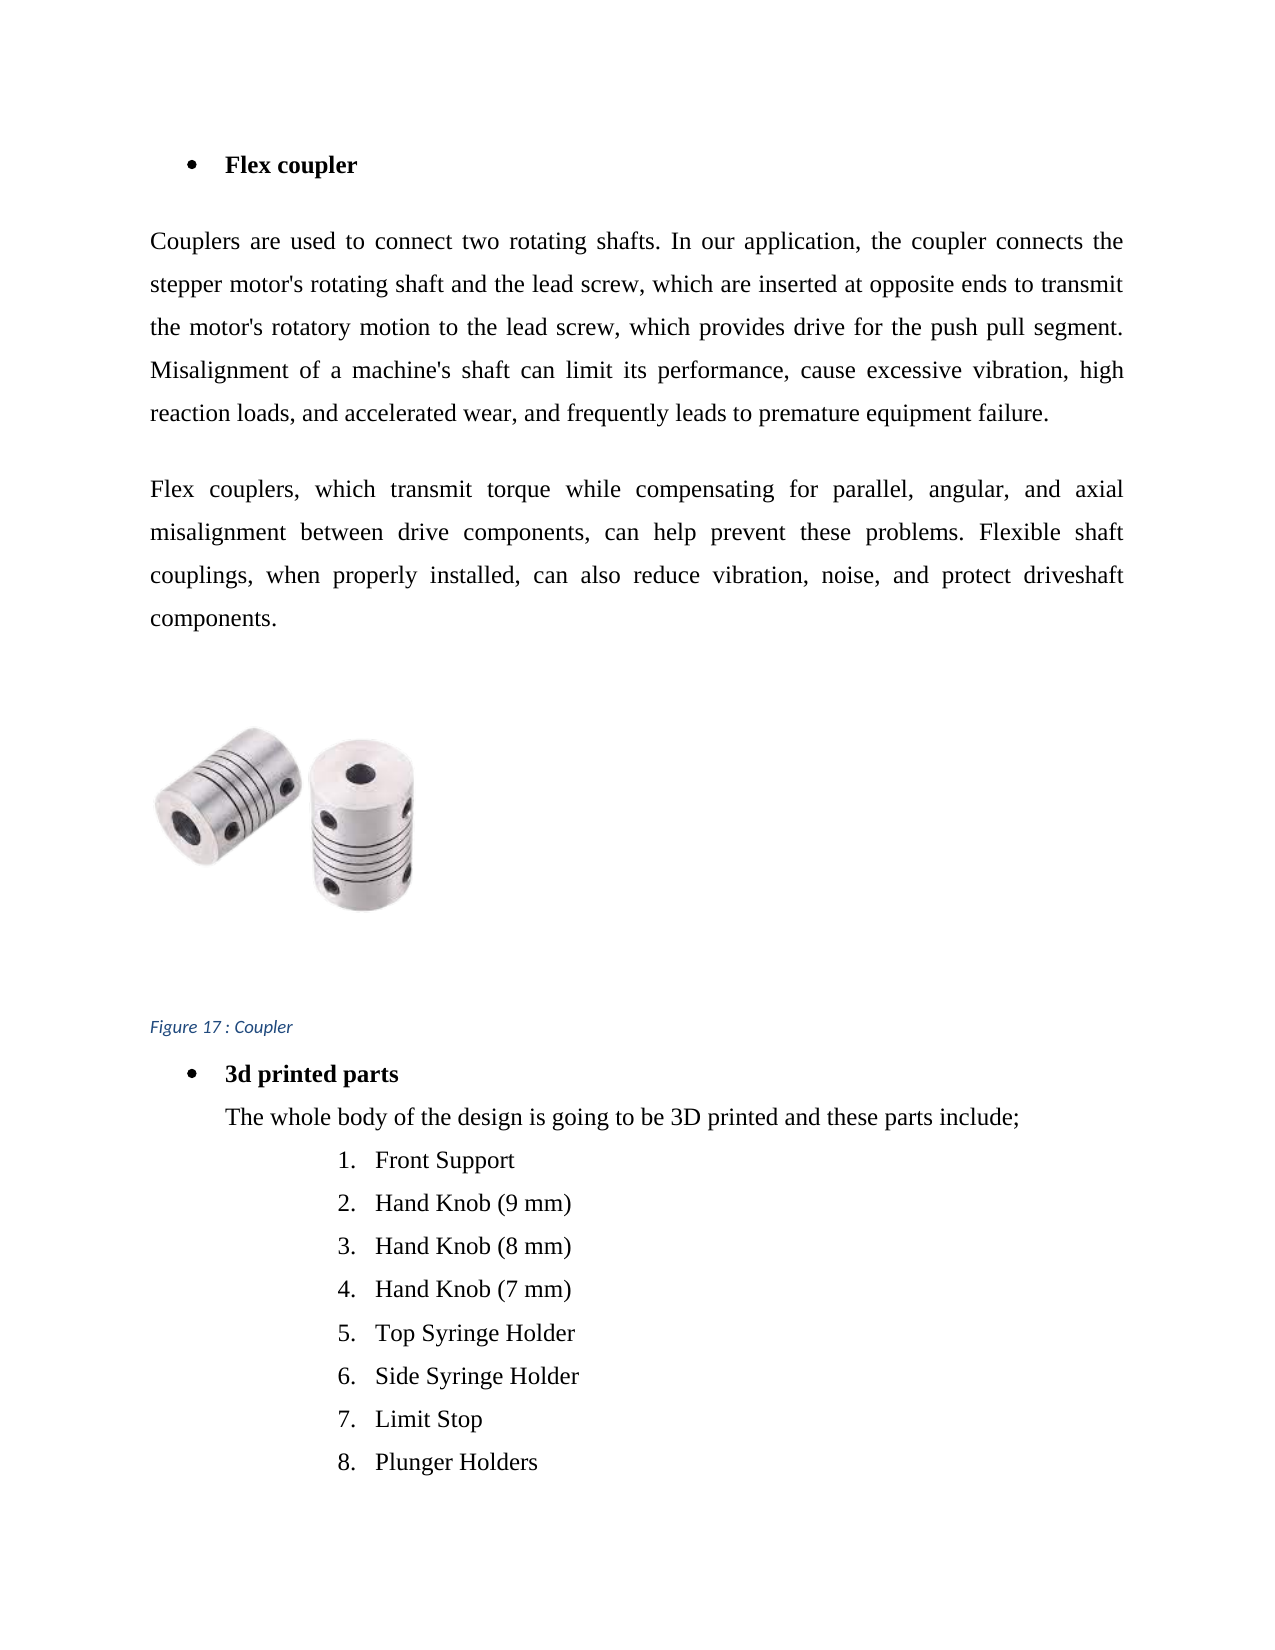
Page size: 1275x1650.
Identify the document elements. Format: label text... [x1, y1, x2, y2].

text Flex couplers, which transmit torque while compensating for parallel, angular, and axial misalignment between drive components, can help prevent these problems. Flexible shaft couplings, when properly installed, can also reduce vibration, noise, and protect driveshaft components. [150, 474, 1125, 632]
list Side Syringe Holder [337, 1361, 1125, 1389]
list 3d printed parts [187, 1059, 1125, 1088]
list Hand Knob (9 mm) [337, 1188, 1125, 1217]
list Front Support [337, 1145, 1125, 1174]
list Top Syringe Holder [337, 1318, 1125, 1346]
list Hand Knob (7 mm) [337, 1274, 1125, 1303]
picture [150, 679, 439, 969]
list Limit Stop [337, 1404, 1125, 1433]
list Hand Knob (8 mm) [337, 1231, 1125, 1260]
text Couplers are used to connect two rotating shafts. In our application, the coupler connects the stepper motor's rotating shaft and the lead screw, which are inserted at opposite ends to transmit the motor's rotatory motion to the lead screw, which provides drive for the push pull segment. Misalignment of a machine's shaft can limit its performance, cause excessive vibration, high reaction loads, and accelerated wear, and frequently leads to premature equipment failure. [150, 226, 1125, 427]
list Plunger Holders [337, 1447, 1125, 1476]
list Flex coupler [187, 150, 1125, 179]
list The whole body of the design is going to be 3D printed and these parts include; [225, 1102, 1125, 1131]
